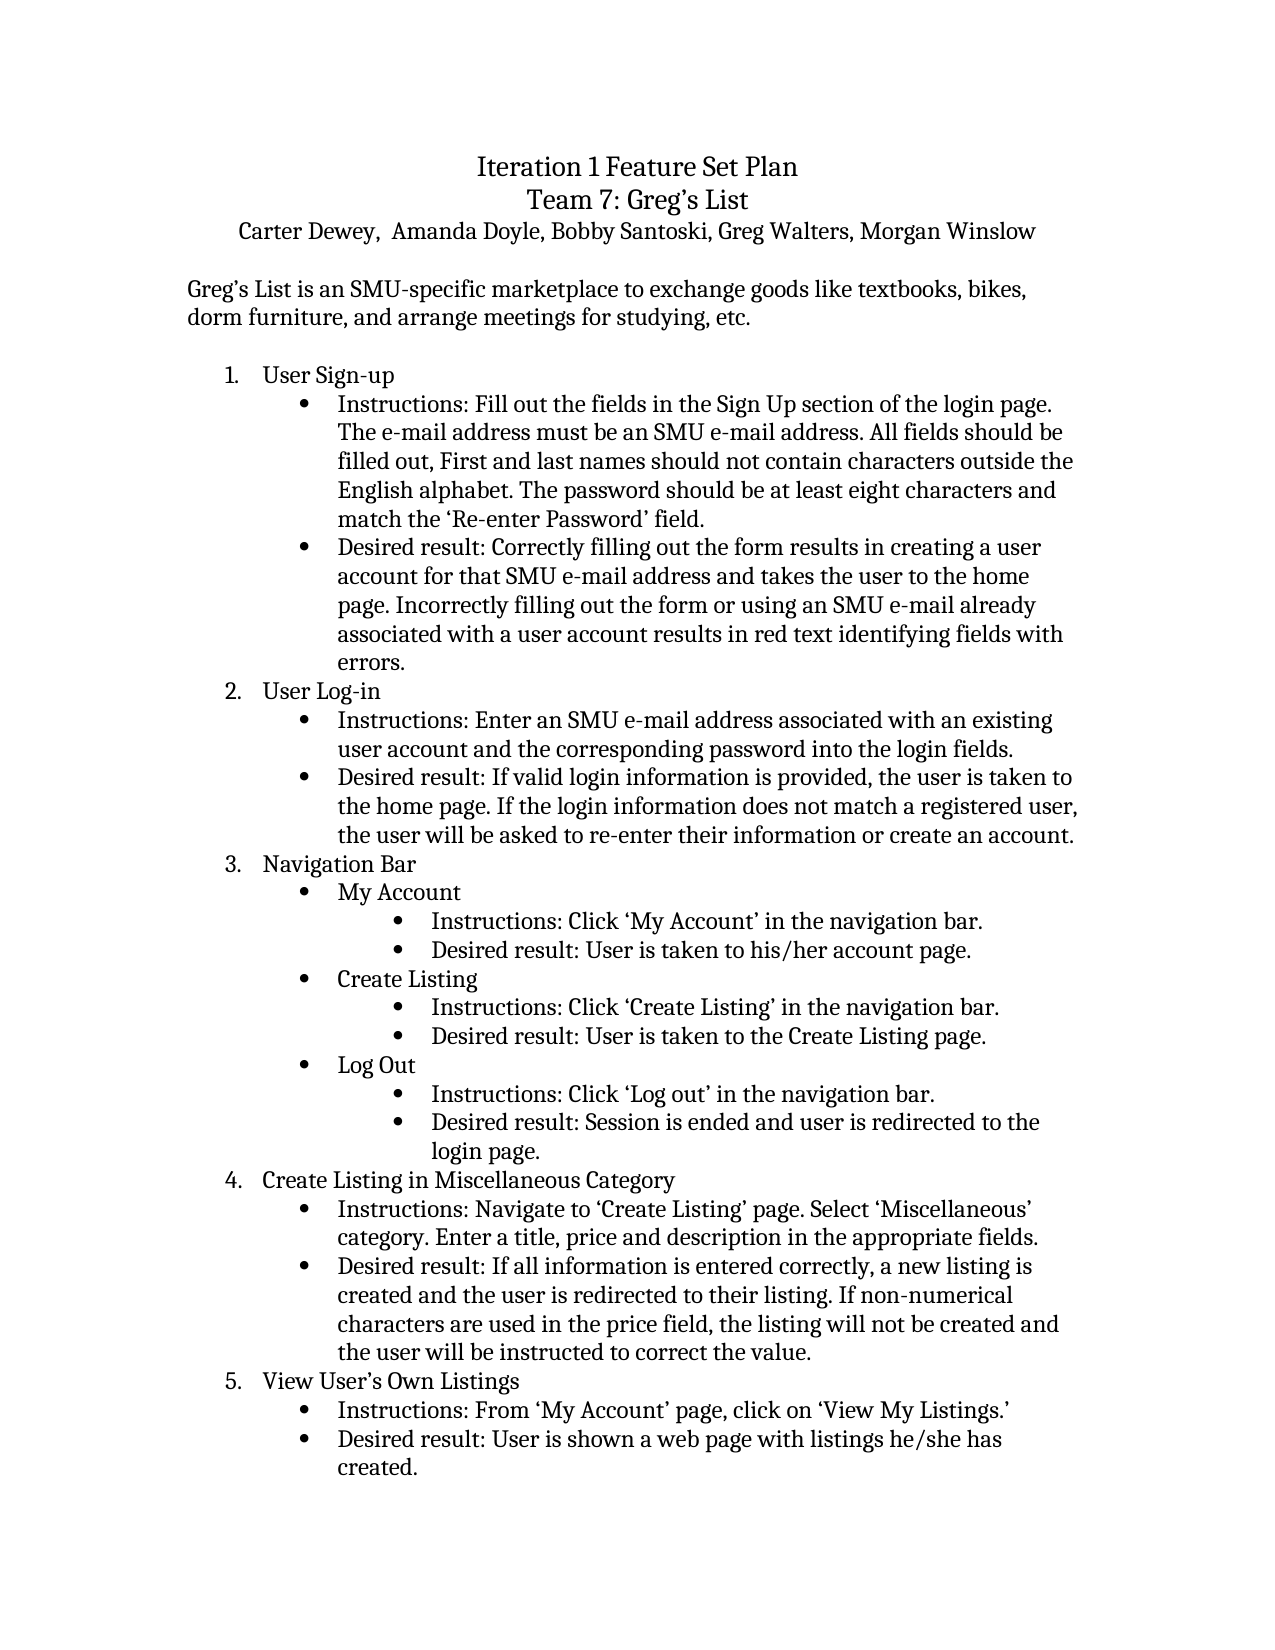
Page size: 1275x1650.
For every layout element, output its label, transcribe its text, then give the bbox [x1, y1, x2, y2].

text Iteration 1 Feature Set Plan [187, 150, 1087, 183]
list Instructions: Click ‘Create Listing’ in the navigation bar. [394, 993, 1087, 1022]
text Carter Dewey, Amanda Doyle, Bobby Santoski, Greg Walters, Morgan Winslow [187, 217, 1087, 246]
list Desired result: Correctly filling out the form results in creating a user account for that SMU e-mail address and takes the user to the home page. Incorrectly filling out the form or using an SMU e-mail already associated with a user account results in red text identifying fields with errors. [300, 533, 1087, 677]
list Log Out [300, 1051, 1087, 1079]
list Create Listing in Miscellaneous Category [225, 1166, 1087, 1194]
text Greg’s List is an SMU-specific marketplace to exchange goods like textbooks, bikes, dorm furniture, and arrange meetings for studying, etc. [187, 274, 1087, 332]
list Desired result: If all information is entered correctly, a new listing is created and the user is redirected to their listing. If non-numerical characters are used in the price field, the listing will not be created and the user will be instructed to correct the value. [300, 1252, 1087, 1367]
text Team 7: Greg’s List [187, 183, 1087, 217]
list Instructions: Click ‘Log out’ in the navigation bar. [394, 1079, 1087, 1108]
list User Sign-up [225, 361, 1087, 389]
list Create Listing [300, 964, 1087, 993]
list User Log-in [225, 677, 1087, 706]
list My Account [300, 878, 1087, 907]
list Instructions: From ‘My Account’ page, click on ‘View My Listings.’ [300, 1396, 1087, 1424]
list Instructions: Navigate to ‘Create Listing’ page. Select ‘Miscellaneous’ category. Enter a title, price and description in the appropriate fields. [300, 1194, 1087, 1252]
list Desired result: User is shown a web page with listings he/she has created. [300, 1424, 1087, 1482]
list Instructions: Fill out the fields in the Sign Up section of the login page. The e-mail address must be an SMU e-mail address. All fields should be filled out, First and last names should not contain characters outside the English alphabet. The password should be at least eight characters and match the ‘Re-enter Password’ field. [300, 389, 1087, 533]
list Instructions: Enter an SMU e-mail address associated with an existing user account and the corresponding password into the login fields. [300, 706, 1087, 763]
list Desired result: User is taken to his/her account page. [394, 936, 1087, 964]
list Desired result: If valid login information is provided, the user is taken to the home page. If the login information does not match a registered user, the user will be asked to re-enter their information or create an account. [300, 763, 1087, 849]
list Navigation Bar [225, 849, 1087, 878]
list View User’s Own Listings [225, 1367, 1087, 1396]
list Desired result: User is taken to the Create Listing page. [394, 1022, 1087, 1051]
list Desired result: Session is ended and user is redirected to the login page. [394, 1108, 1087, 1166]
list Instructions: Click ‘My Account’ in the navigation bar. [394, 907, 1087, 936]
